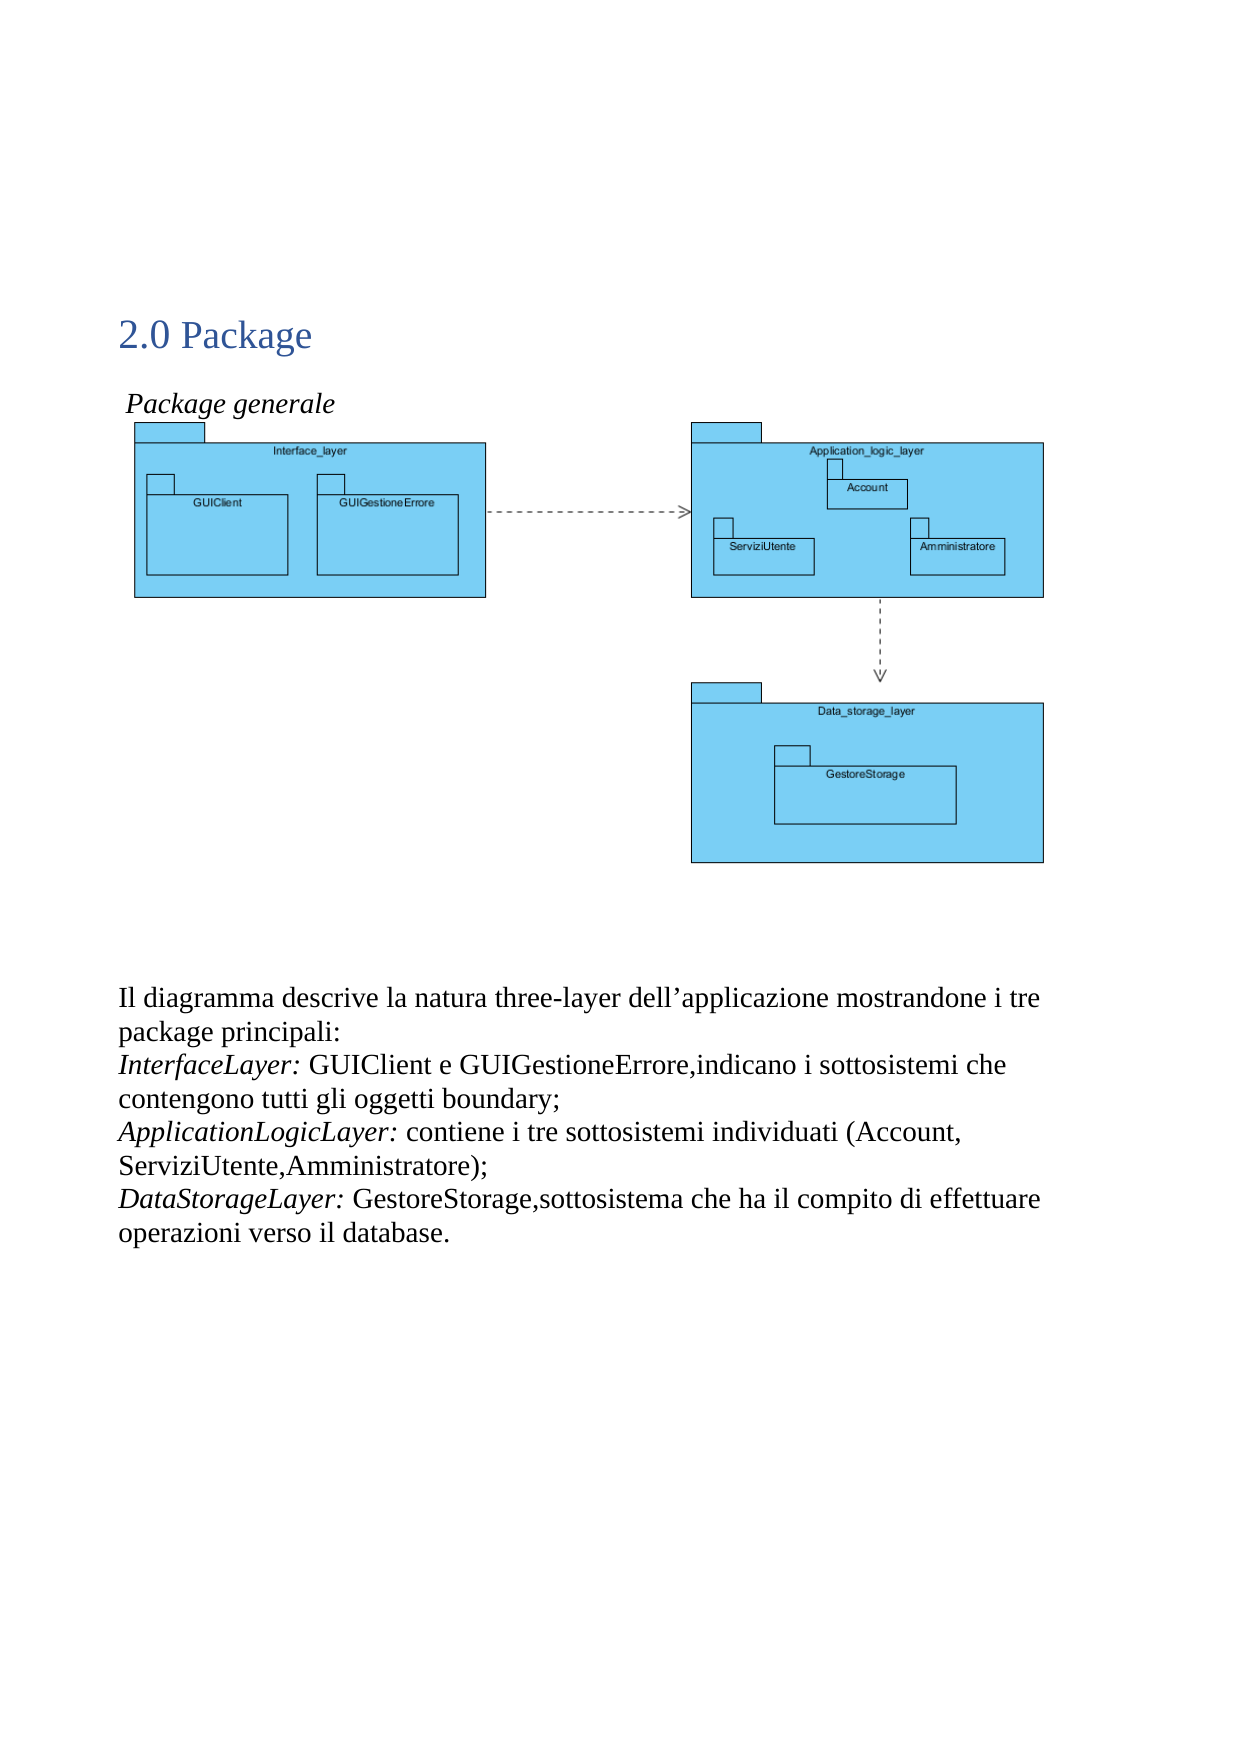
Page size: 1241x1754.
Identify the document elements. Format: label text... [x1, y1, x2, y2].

text 2.0 Package [118, 310, 1122, 358]
text Package generale [118, 386, 1122, 420]
text DataStorageLayer: GestoreStorage,sottosistema che ha il compito di effettuare operazioni verso il database. [118, 1182, 1122, 1249]
text InterfaceLayer: GUIClient e GUIGestioneErrore,indicano i sottosistemi che contengono tutti gli oggetti boundary; [118, 1047, 1122, 1114]
picture [118, 420, 1123, 914]
text Il diagramma descrive la natura three-layer dell’applicazione mostrandone i tre package principali: [118, 980, 1122, 1047]
text ApplicationLogicLayer: contiene i tre sottosistemi individuati (Account, ServiziUtente,Amministratore); [118, 1114, 1122, 1182]
